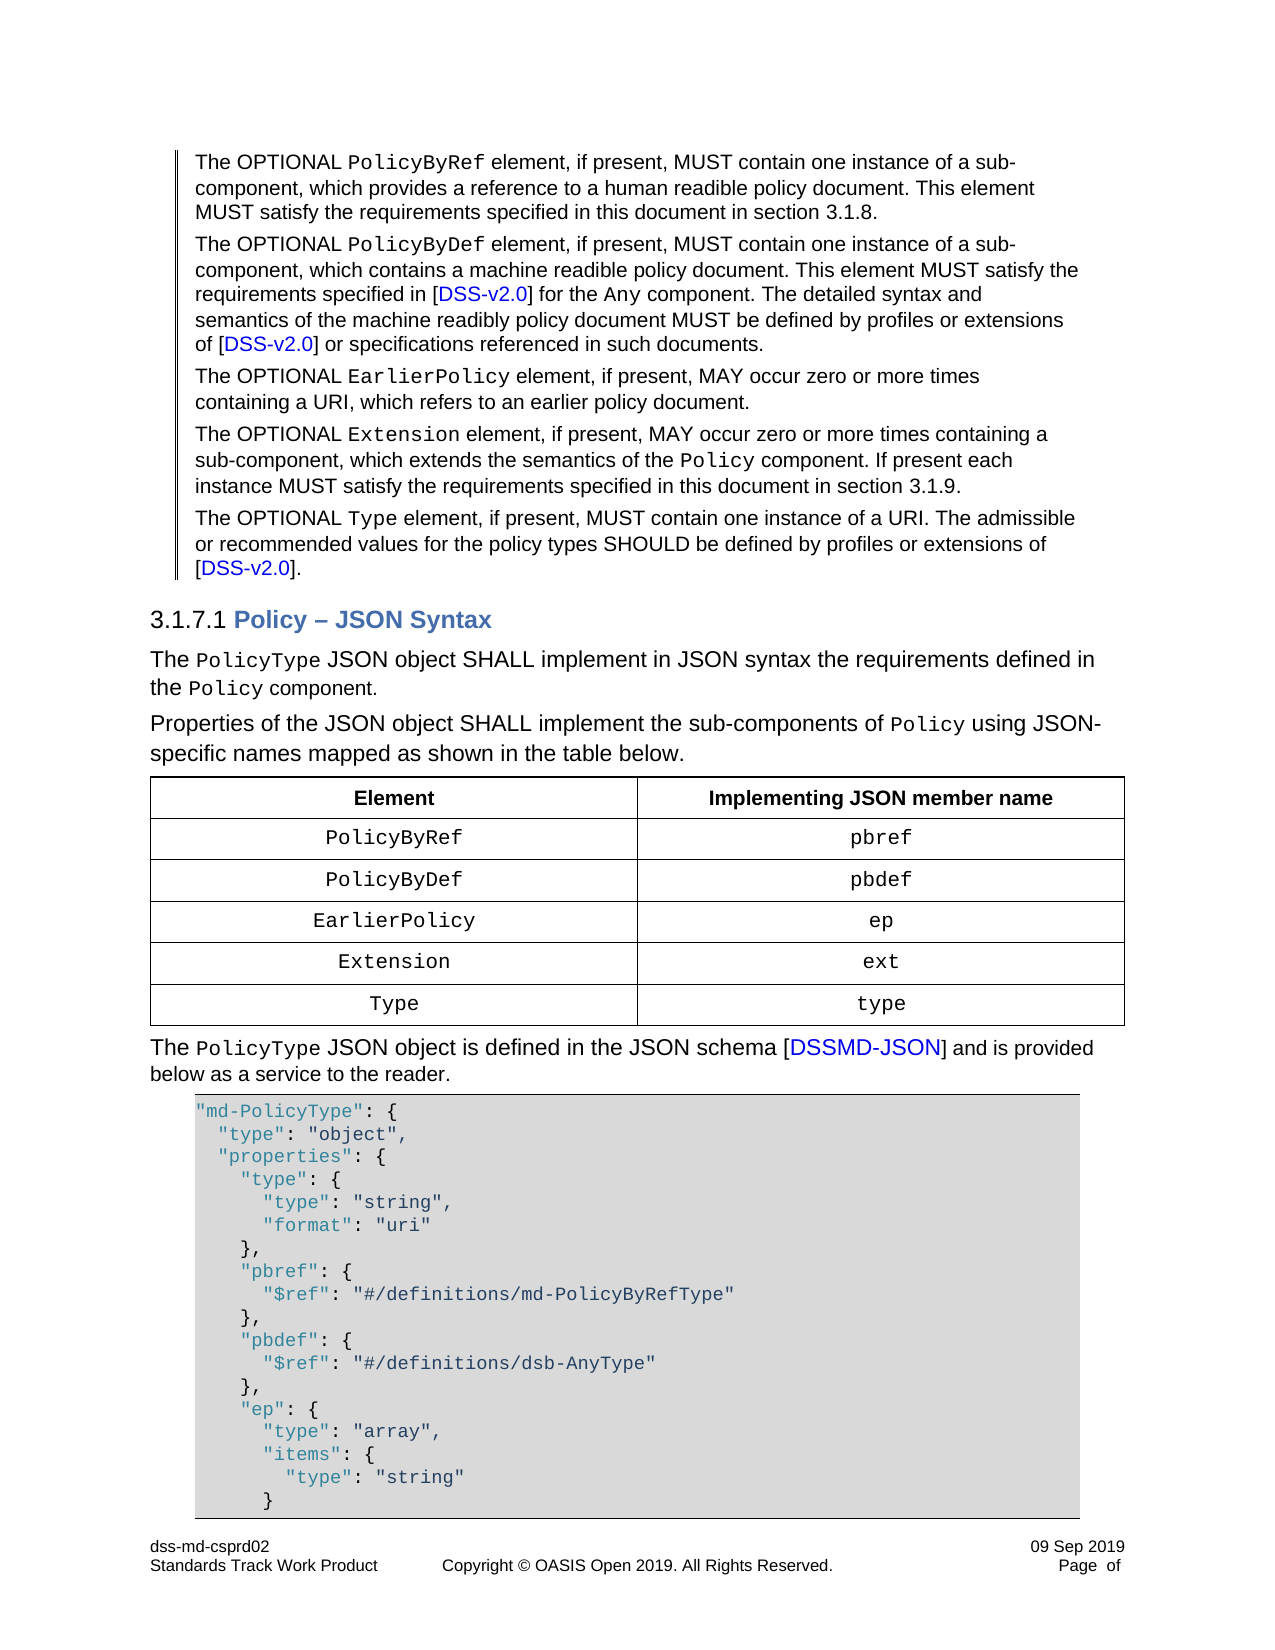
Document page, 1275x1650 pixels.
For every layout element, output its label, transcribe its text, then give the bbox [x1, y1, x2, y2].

text "$ref": "#/definitions/dsb-AnyType" [195, 1346, 1080, 1369]
text "properties": { [195, 1140, 1080, 1163]
table_cell PolicyByDef [151, 860, 637, 901]
text The PolicyType JSON object SHALL implement in JSON syntax the requirements defined in the Policy component. [150, 646, 1125, 701]
table_cell pbdef [638, 860, 1124, 901]
table_cell Extension [151, 943, 637, 983]
text "format": "uri" [195, 1209, 1080, 1232]
table_cell type [638, 985, 1124, 1025]
text "pbref": { [195, 1254, 1080, 1277]
table_cell pbref [638, 819, 1124, 859]
text Properties of the JSON object SHALL implement the sub-components of Policy using JSON-specific names mapped as shown in the table below. [150, 710, 1125, 766]
table_header Element [151, 778, 637, 818]
text The PolicyType JSON object is defined in the JSON schema [DSSMD-JSON] and is provided below as a service to the reader. [150, 1034, 1125, 1086]
text The OPTIONAL Extension element, if present, MAY occur zero or more times containing a sub-component, which extends the semantics of the Policy component. If present each instance MUST satisfy the requirements specified in this document in section 3.1.9. [178, 422, 1080, 498]
text }, [195, 1232, 1080, 1254]
text "items": { [195, 1438, 1080, 1461]
text "type": { [195, 1163, 1080, 1186]
subtitle Policy – JSON Syntax [150, 605, 1125, 633]
text "ep": { [195, 1392, 1080, 1415]
table_cell PolicyByRef [151, 819, 637, 859]
table_header Implementing JSON member name [638, 778, 1124, 818]
text }, [195, 1369, 1080, 1392]
text "type": "string" [195, 1461, 1080, 1484]
text "type": "array", [195, 1415, 1080, 1438]
text }, [195, 1300, 1080, 1323]
text } [195, 1484, 1080, 1518]
text The OPTIONAL Type element, if present, MUST contain one instance of a URI. The admissible or recommended values for the policy types SHOULD be defined by profiles or extensions of [DSS-v2.0]. [178, 506, 1080, 580]
text "type": "string", [195, 1186, 1080, 1209]
text "md-PolicyType": { [195, 1095, 1080, 1117]
table_cell Type [151, 985, 637, 1025]
text "$ref": "#/definitions/md-PolicyByRefType" [195, 1277, 1080, 1300]
text "pbdef": { [195, 1323, 1080, 1346]
text The OPTIONAL PolicyByRef element, if present, MUST contain one instance of a sub-component, which provides a reference to a human readible policy document. This element MUST satisfy the requirements specified in this document in section 3.1.8. [178, 150, 1080, 224]
table_cell EarlierPolicy [151, 902, 637, 942]
text "type": "object", [195, 1117, 1080, 1140]
text The OPTIONAL EarlierPolicy element, if present, MAY occur zero or more times containing a URI, which refers to an earlier policy document. [178, 364, 1080, 414]
text The OPTIONAL PolicyByDef element, if present, MUST contain one instance of a sub-component, which contains a machine readible policy document. This element MUST satisfy the requirements specified in [DSS-v2.0] for the Any component. The detailed syntax and semantics of the machine readibly policy document MUST be defined by profiles or extensions of [DSS-v2.0] or specifications referenced in such documents. [178, 232, 1080, 356]
table_cell ep [638, 902, 1124, 942]
table_cell ext [638, 943, 1124, 983]
